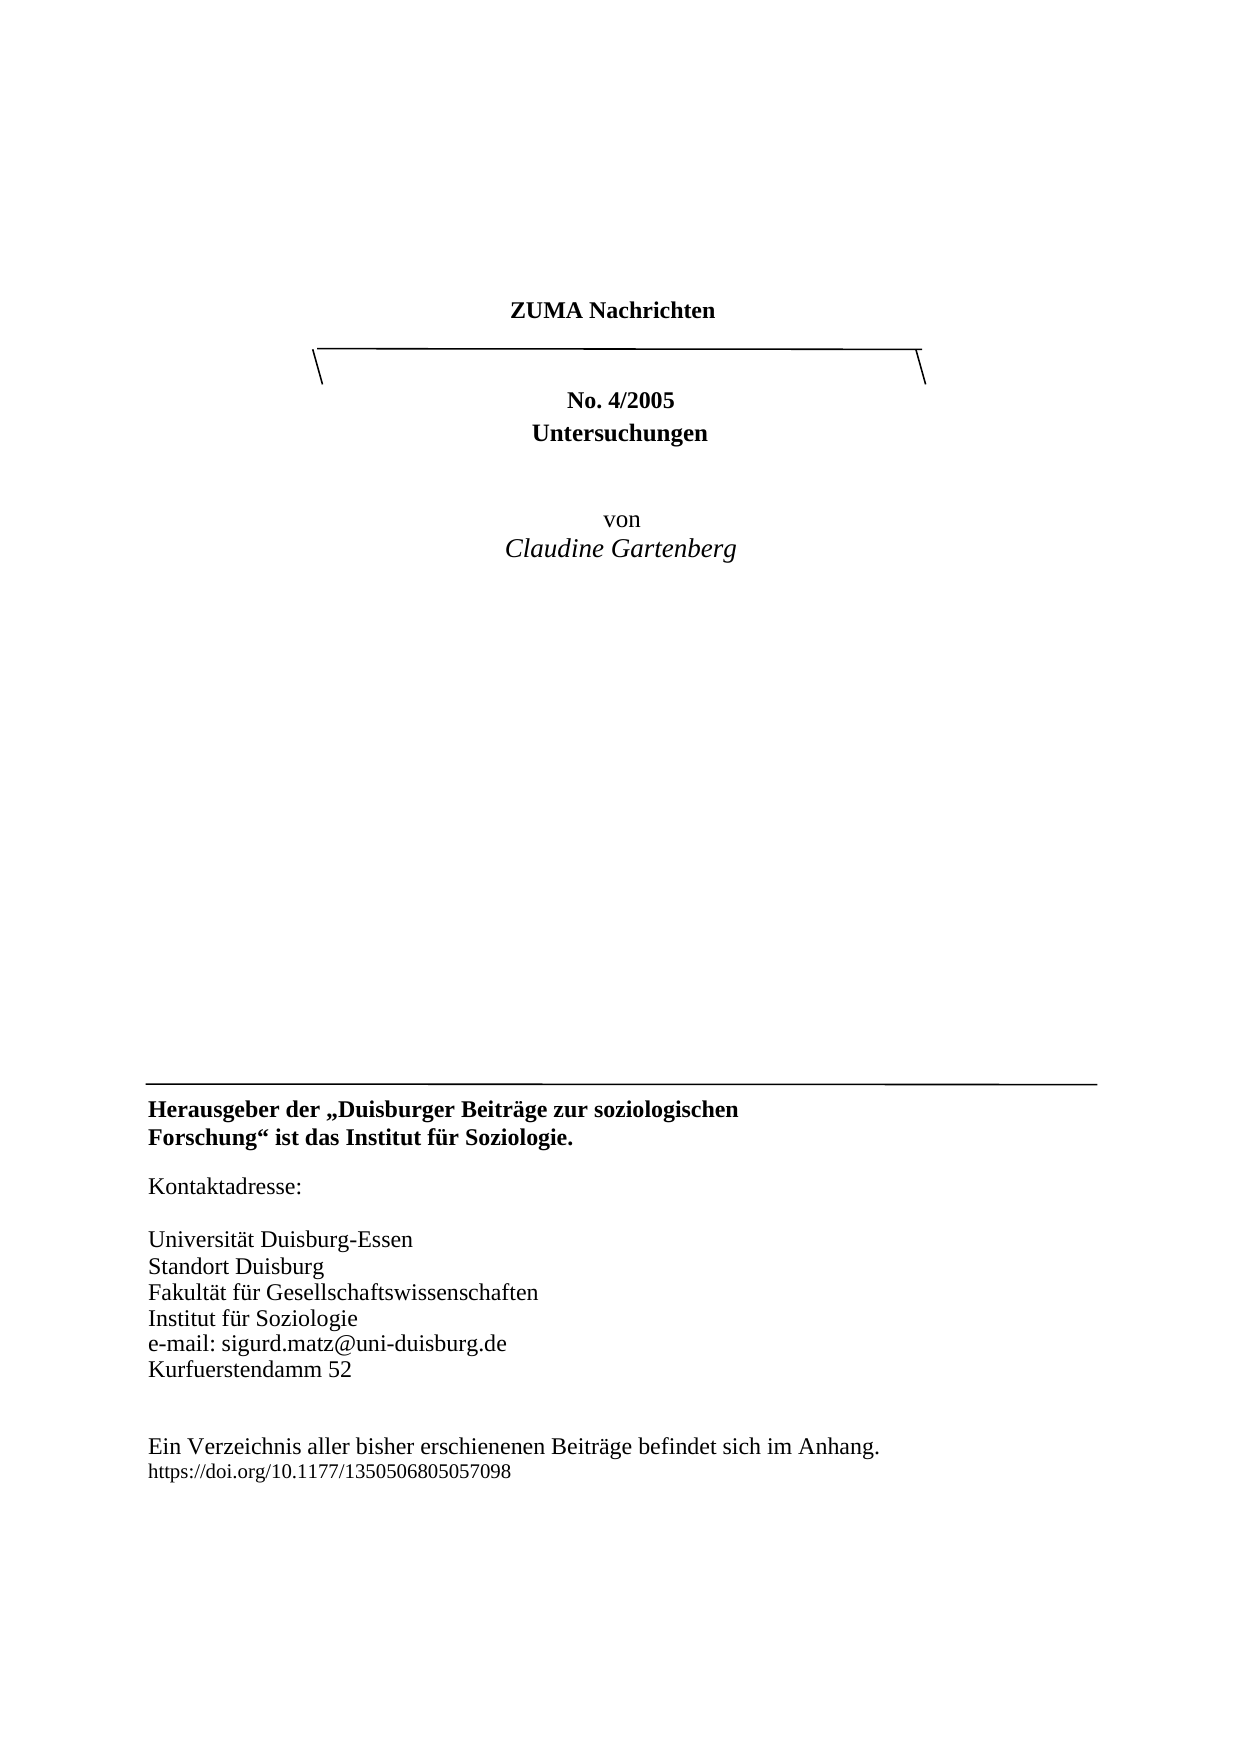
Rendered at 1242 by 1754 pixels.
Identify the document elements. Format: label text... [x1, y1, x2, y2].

text Institut für Soziologie [148, 1306, 1092, 1332]
text ZUMA Nachrichten [148, 297, 1077, 324]
text Universität Duisburg-Essen [148, 1225, 1092, 1253]
text No. 4/2005 [148, 386, 1094, 414]
text Untersuchungen [148, 418, 1092, 446]
text Kontaktadresse: [148, 1172, 1092, 1199]
text Kurfuerstendamm 52 [148, 1357, 443, 1383]
text Claudine Gartenberg [148, 533, 1094, 564]
text https://doi.org/10.1177/1350506805057098 [148, 1459, 1092, 1483]
text Standort Duisburg [148, 1253, 1092, 1280]
text Ein Verzeichnis aller bisher erschienenen Beiträge befindet sich im Anhang. [148, 1432, 1092, 1459]
text Fakultät für Gesellschaftswissenschaften [148, 1280, 1092, 1306]
text e-mail: sigurd.matz@uni-duisburg.de [148, 1332, 1092, 1357]
text Herausgeber der „Duisburger Beiträge zur soziologischen Forschung“ ist das Institut für Soziologie. [148, 1096, 837, 1150]
text von [148, 504, 1096, 533]
